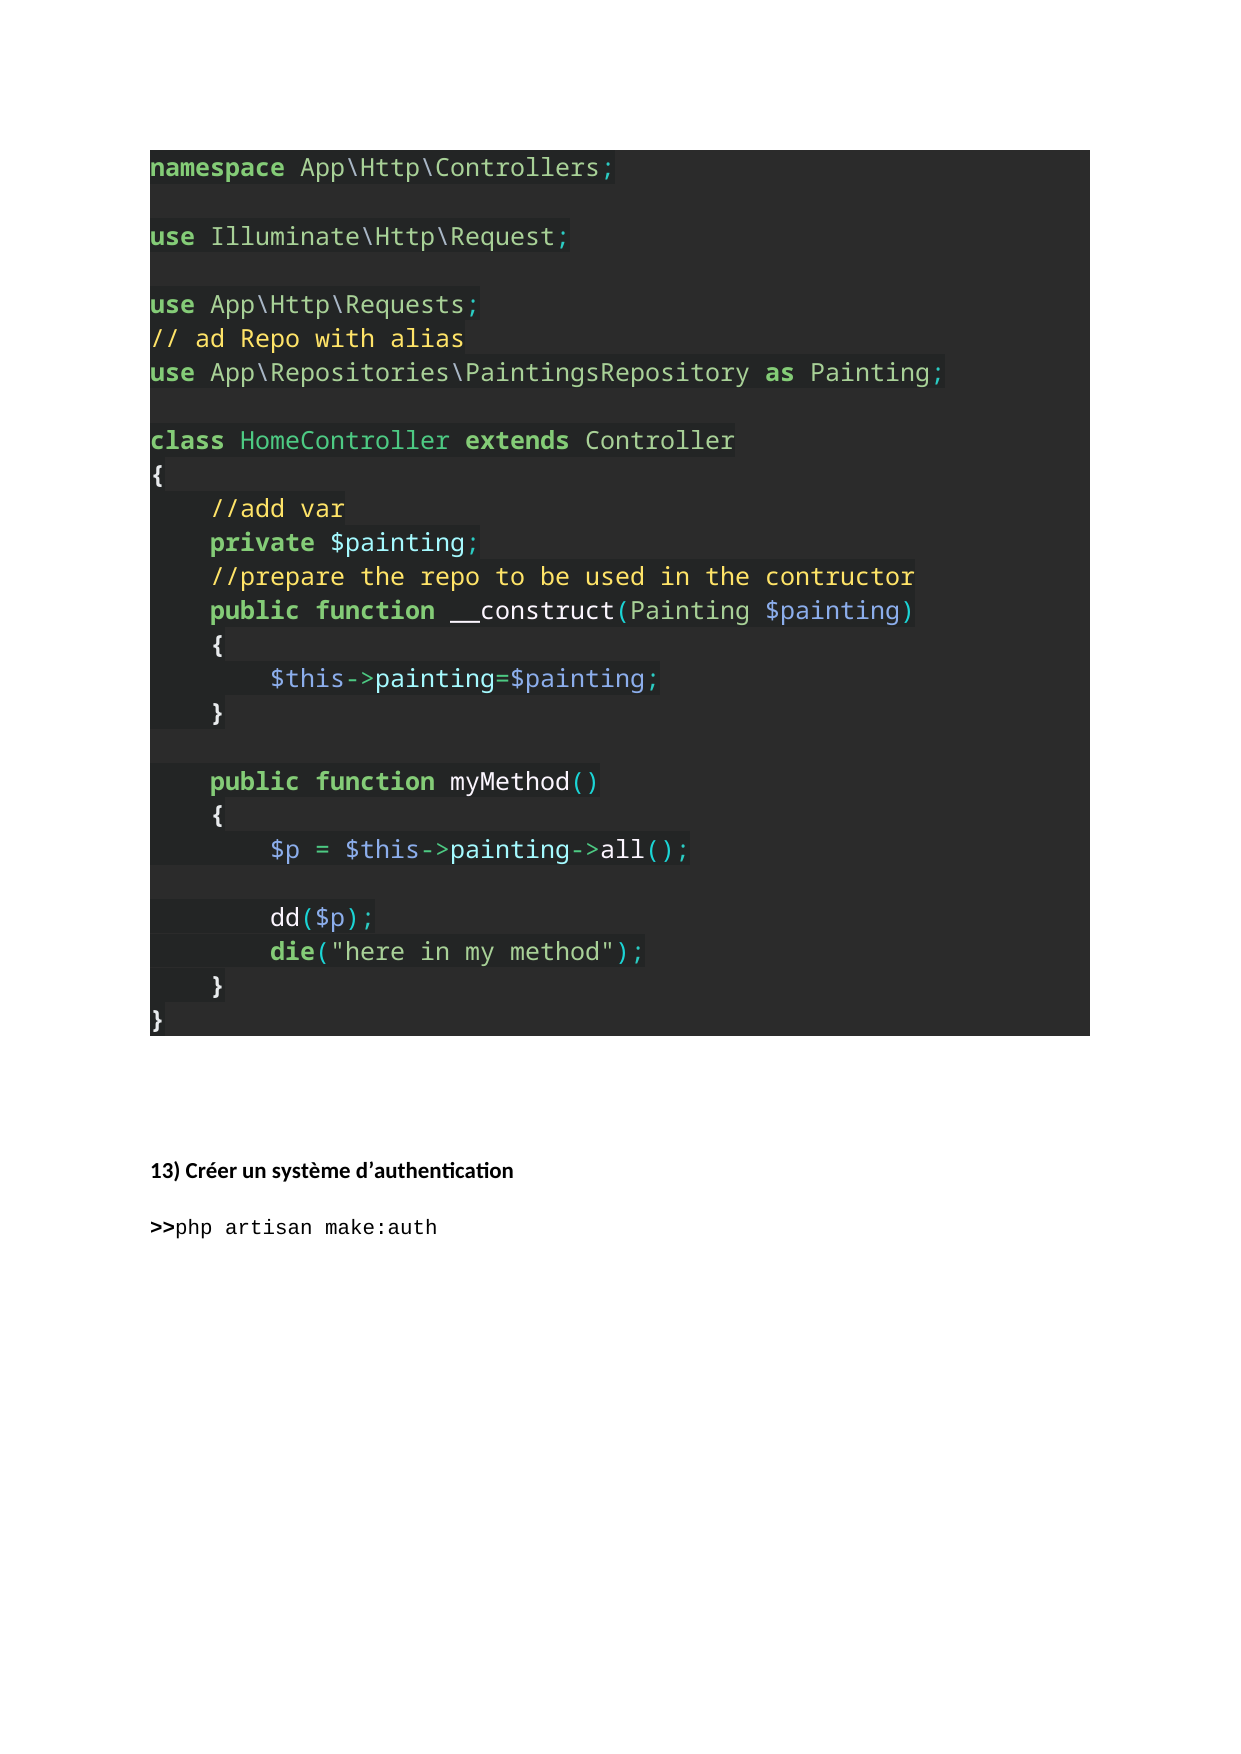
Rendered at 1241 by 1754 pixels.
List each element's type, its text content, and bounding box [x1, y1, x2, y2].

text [150, 150, 1090, 1036]
text 13) Créer un système d’authentication [150, 1156, 1090, 1184]
text >>php artisan make:auth [150, 1217, 1090, 1241]
